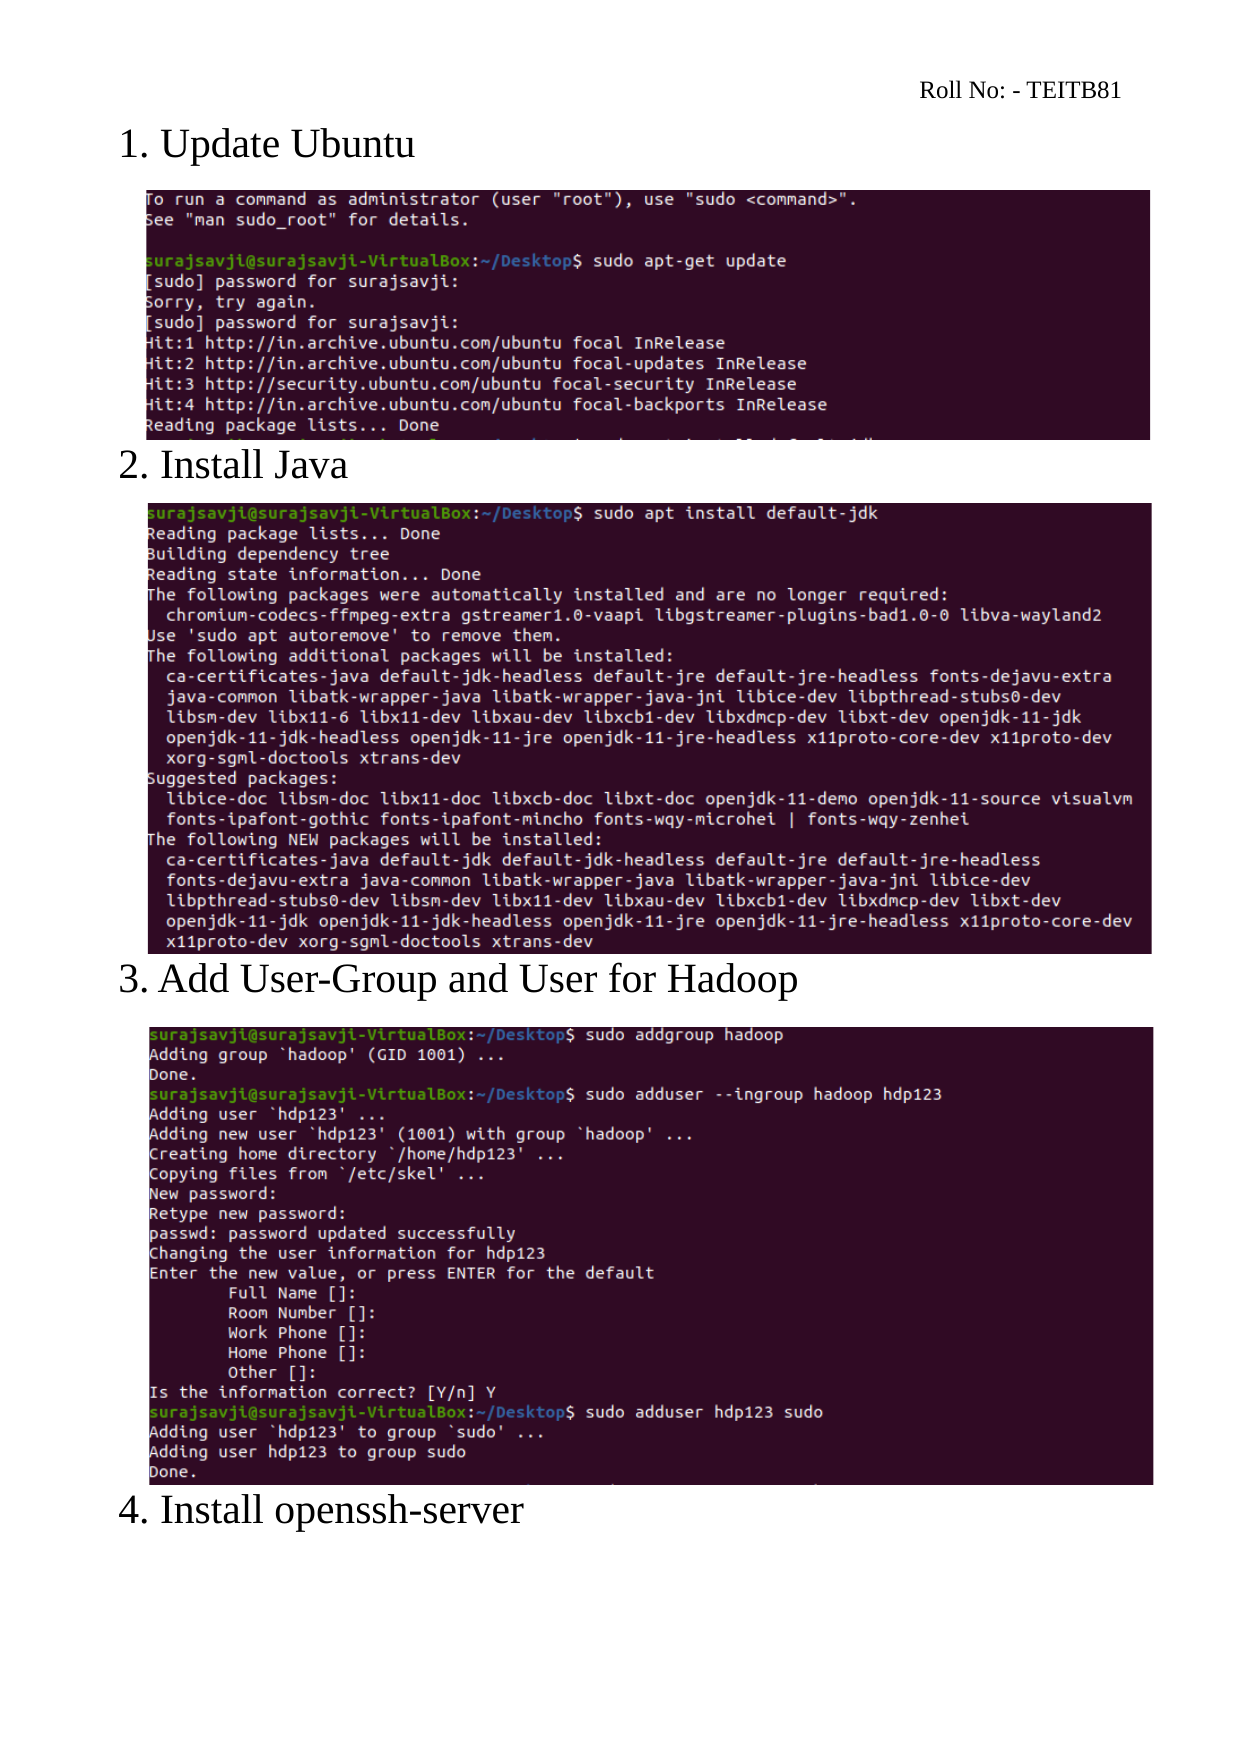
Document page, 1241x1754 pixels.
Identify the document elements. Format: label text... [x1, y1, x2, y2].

picture [147, 503, 1152, 954]
picture [146, 190, 1151, 440]
text 1. Update Ubuntu [118, 118, 1122, 166]
picture [149, 1027, 1154, 1485]
